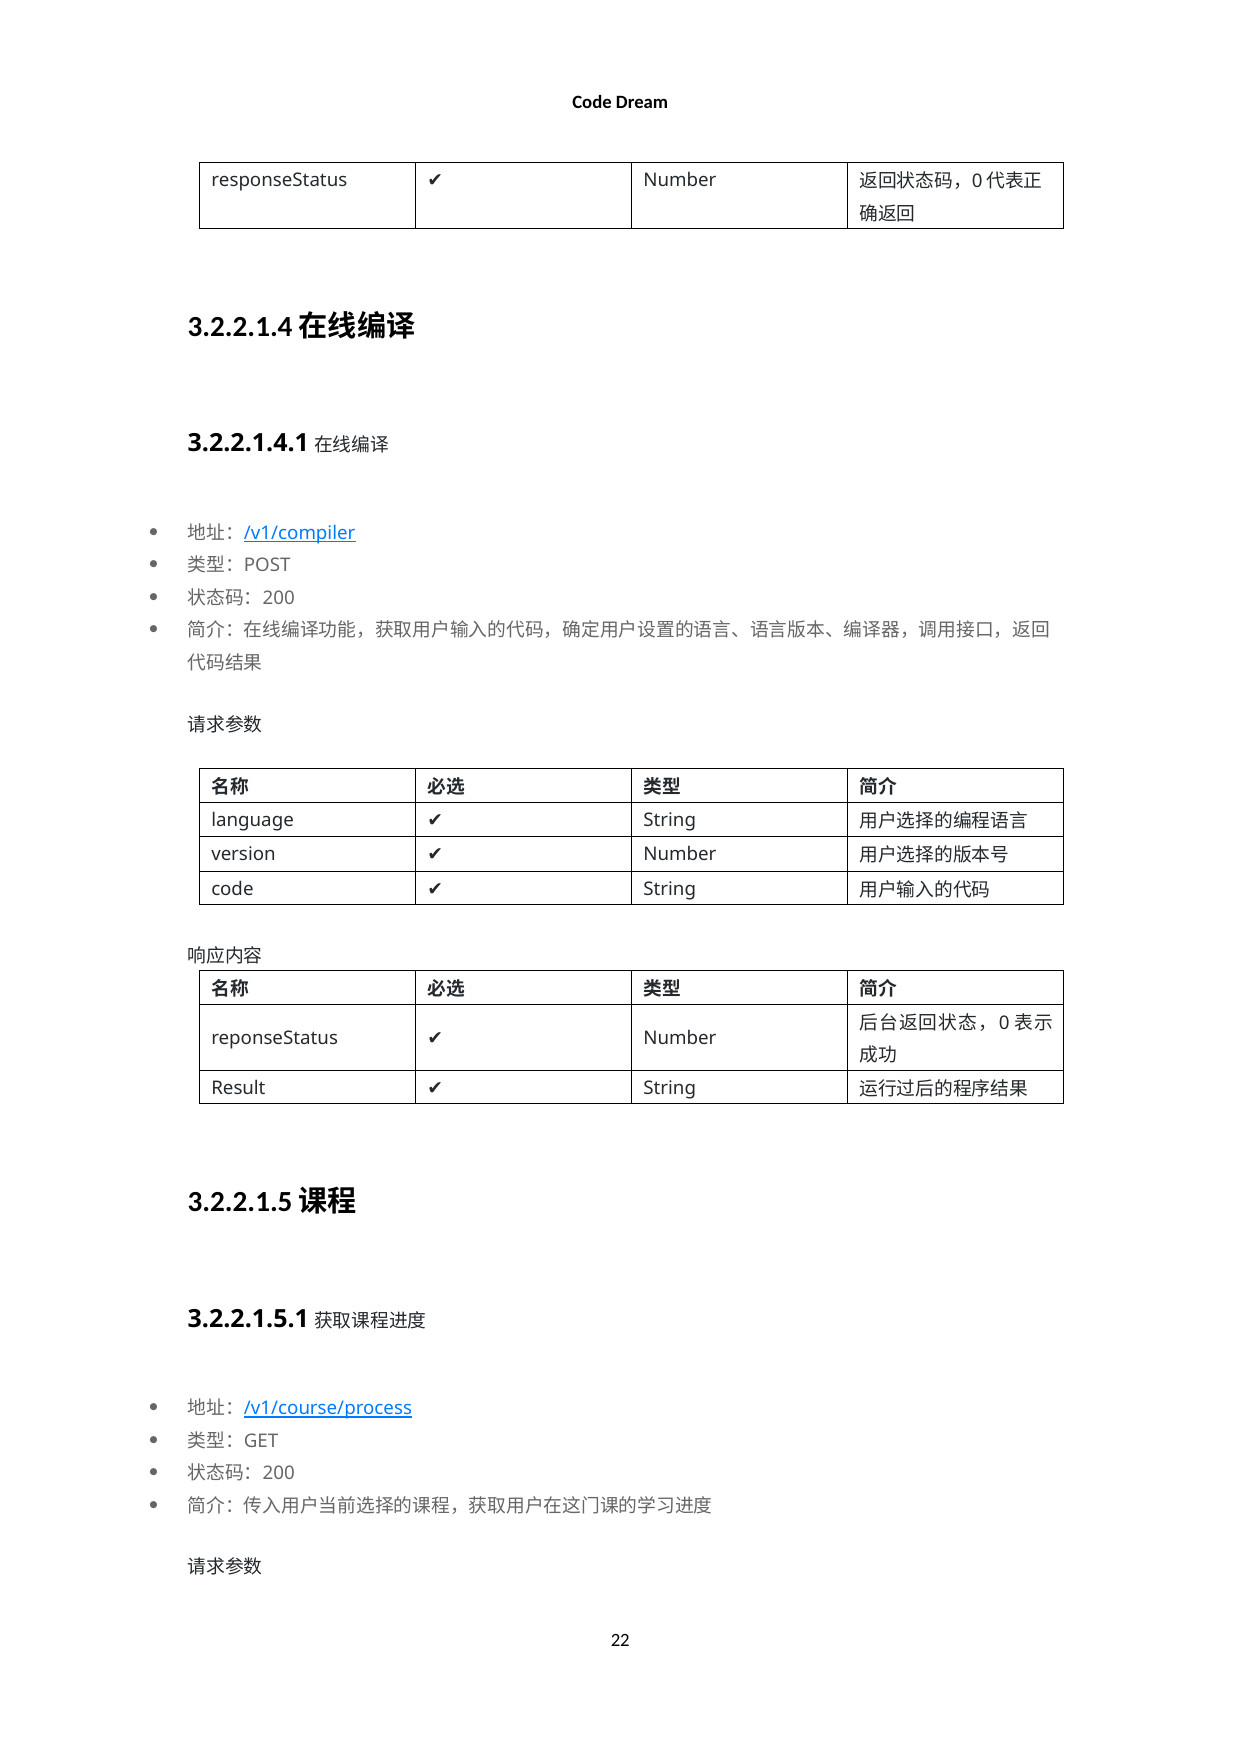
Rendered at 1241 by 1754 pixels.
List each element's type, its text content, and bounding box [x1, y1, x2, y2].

table_cell Number [632, 837, 847, 871]
list 状态码：200 [150, 1455, 1053, 1488]
table_cell 后台返回状态，0表示成功 [848, 1005, 1063, 1070]
text 响应内容 [187, 938, 1053, 970]
table_cell ✔️ [416, 803, 631, 836]
table_header 必选 [416, 971, 631, 1004]
table_header 名称 [200, 971, 415, 1004]
table_cell version [200, 837, 415, 871]
table_cell 运行过后的程序结果 [848, 1071, 1063, 1103]
table_cell String [632, 1071, 847, 1103]
table_cell code [200, 872, 415, 904]
table_cell 返回状态码，0代表正确返回 [848, 163, 1063, 228]
table_header 必选 [416, 769, 631, 802]
table_header 类型 [632, 971, 847, 1004]
list 地址：/v1/compiler [150, 515, 1053, 547]
text 请求参数 [187, 707, 1053, 739]
table_cell 用户输入的代码 [848, 872, 1063, 904]
table_cell ✔️ [416, 837, 631, 871]
subtitle 3.2.2.1.4在线编译 [187, 291, 1053, 356]
subtitle 3.2.2.1.5.1 获取课程进度 [187, 1285, 1053, 1350]
list 状态码：200 [150, 580, 1053, 612]
subtitle 3.2.2.1.5课程 [187, 1166, 1053, 1231]
table_cell reponseStatus [200, 1005, 415, 1070]
table_cell language [200, 803, 415, 836]
table_cell Number [632, 1005, 847, 1070]
table_cell responseStatus [200, 163, 415, 228]
subtitle 3.2.2.1.4.1 在线编译 [187, 409, 1053, 474]
table_header 类型 [632, 769, 847, 802]
table_cell Number [632, 163, 847, 228]
table_cell String [632, 872, 847, 904]
table_cell ✔️ [416, 1071, 631, 1103]
list 类型：GET [150, 1423, 1053, 1455]
table_cell ✔️ [416, 163, 631, 228]
list 简介：在线编译功能，获取用户输入的代码，确定用户设置的语言、语言版本、编译器，调用接口，返回代码结果 [150, 612, 1053, 677]
table_cell String [632, 803, 847, 836]
table_cell ✔️ [416, 1005, 631, 1070]
list 类型：POST [150, 547, 1053, 580]
table_cell Result [200, 1071, 415, 1103]
table_cell 用户选择的编程语言 [848, 803, 1063, 836]
list 地址：/v1/course/process [150, 1390, 1053, 1423]
table_cell ✔️ [416, 872, 631, 904]
list 简介：传入用户当前选择的课程，获取用户在这门课的学习进度 [150, 1488, 1053, 1520]
text 请求参数 [187, 1549, 1053, 1582]
table_cell 用户选择的版本号 [848, 837, 1063, 871]
table_header 名称 [200, 769, 415, 802]
